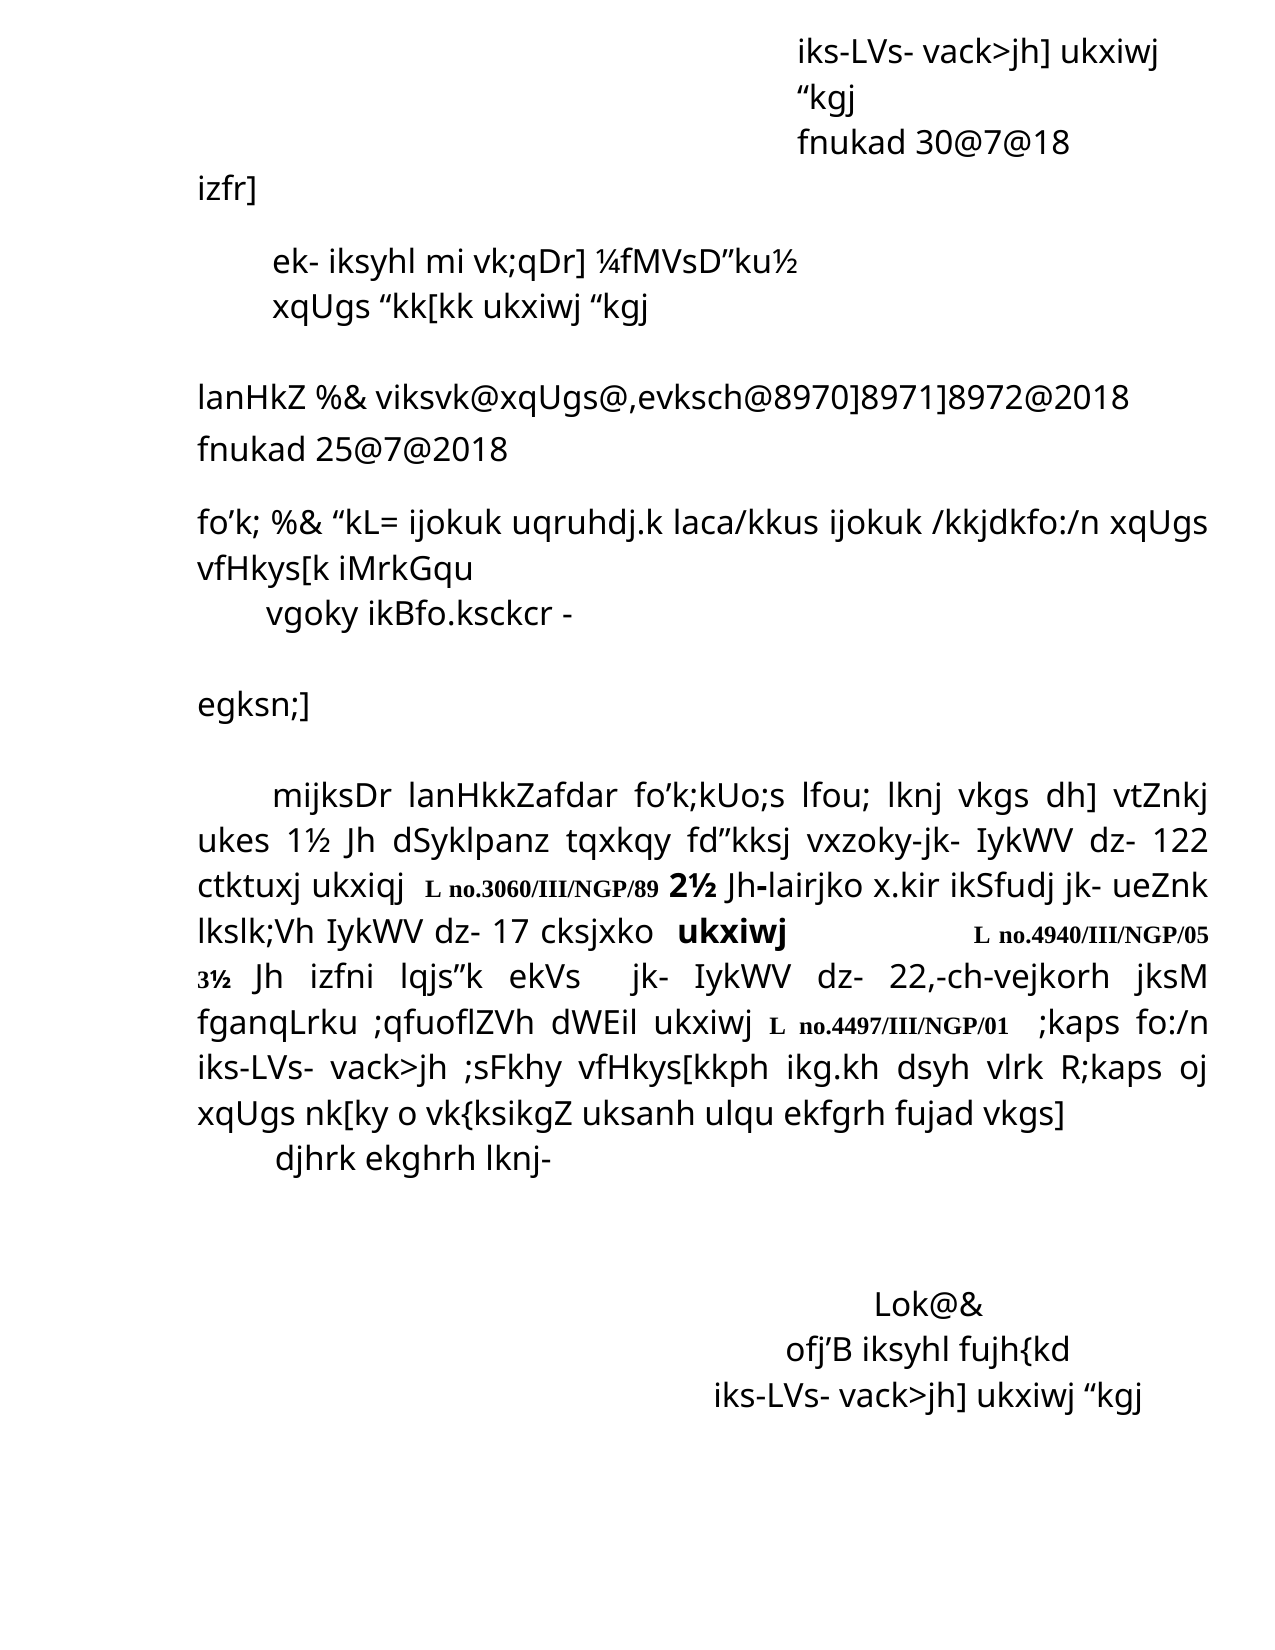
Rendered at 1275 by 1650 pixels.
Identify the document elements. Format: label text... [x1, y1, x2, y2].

text ek- iksyhl mi vk;qDr] ¼fMVsD”ku½ [197, 237, 1209, 283]
text vgoky ikBfo.ksckcr - [197, 590, 1209, 635]
text iks-LVs- vack>jh] ukxiwj “kgj [647, 1372, 1209, 1417]
text fnukad 30@7@18 [797, 119, 1209, 164]
text lanHkZ %& viksvk@xqUgs@,evksch@8970]8971]8972@2018 fnukad 25@7@2018 [197, 374, 1209, 471]
text izfr] [197, 164, 1209, 210]
text mijksDr lanHkkZafdar fo’k;kUo;s lfou; lknj vkgs dh] vtZnkj ukes 1½ Jh dSyklpanz tqxkqy fd”kksj vxzoky-jk- IykWV dz- 122 ctktuxj ukxiqj L no.3060/III/NGP/89 2½ Jh-lairjko x.kir ikSfudj jk- ueZnk lkslk;Vh IykWV dz- 17 cksjxko ukxiwj L no.4940/III/NGP/05 3½ Jh izfni lqjs”k ekVs jk- IykWV dz- 22,-ch-vejkorh jksM fganqLrku ;qfuoflZVh dWEil ukxiwj L no.4497/III/NGP/01 ;kaps fo:/n iks-LVs- vack>jh ;sFkhy vfHkys[kkph ikg.kh dsyh vlrk R;kaps oj xqUgs nk[ky o vk{ksikgZ uksanh ulqu ekfgrh fujad vkgs] [197, 771, 1209, 1135]
text iks-LVs- vack>jh] ukxiwj “kgj [797, 28, 1209, 119]
text djhrk ekghrh lknj- [197, 1135, 1209, 1180]
text Lok@& [647, 1281, 1209, 1326]
text ofj’B iksyhl fujh{kd [647, 1326, 1209, 1372]
text xqUgs “kk[kk ukxiwj “kgj [197, 283, 1209, 328]
text egksn;] [197, 681, 1209, 726]
text fo’k; %& “kL= ijokuk uqruhdj.k laca/kkus ijokuk /kkjdkfo:/n xqUgs vfHkys[k iMrkGqu [197, 499, 1209, 590]
